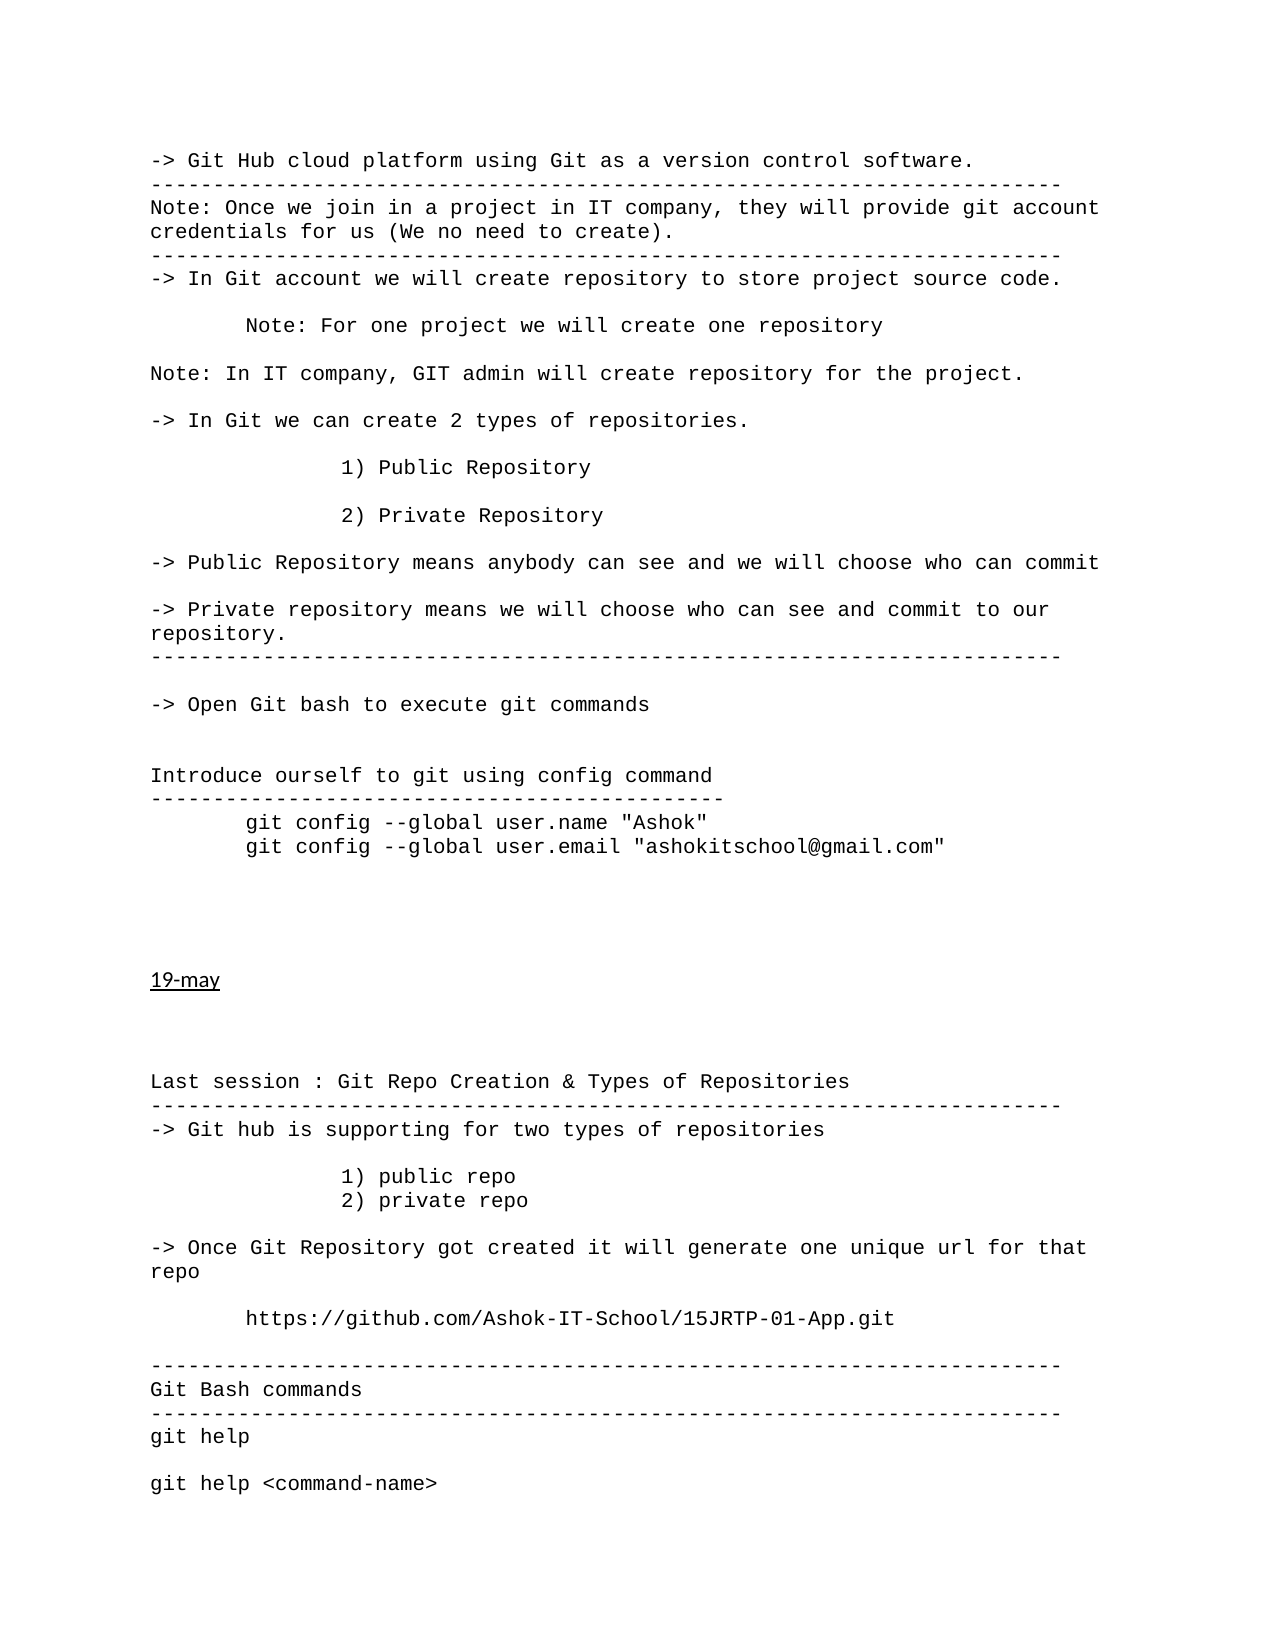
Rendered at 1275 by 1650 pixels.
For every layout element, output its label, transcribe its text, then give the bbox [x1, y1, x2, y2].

text ------------------------------------------------------------------------- [150, 647, 1125, 670]
text 2) Private Repository [150, 505, 1125, 528]
text git help [150, 1426, 1125, 1450]
text git config --global user.email "ashokitschool@gmail.com" [150, 836, 1125, 859]
text git help <command-name> [150, 1473, 1125, 1497]
text 1) public repo [150, 1166, 1125, 1190]
text Git Bash commands [150, 1379, 1125, 1402]
text Last session : Git Repo Creation & Types of Repositories [150, 1071, 1125, 1095]
text ------------------------------------------------------------------------- [150, 174, 1125, 197]
text ---------------------------------------------- [150, 788, 1125, 812]
text git config --global user.name "Ashok" [150, 812, 1125, 836]
text -> Public Repository means anybody can see and we will choose who can commit [150, 552, 1125, 576]
text Note: In IT company, GIT admin will create repository for the project. [150, 363, 1125, 386]
text Note: For one project we will create one repository [150, 316, 1125, 339]
text -> Git hub is supporting for two types of repositories [150, 1119, 1125, 1142]
text ------------------------------------------------------------------------- [150, 1095, 1125, 1119]
text https://github.com/Ashok-IT-School/15JRTP-01-App.git [150, 1308, 1125, 1332]
text -> In Git account we will create repository to store project source code. [150, 268, 1125, 292]
text Note: Once we join in a project in IT company, they will provide git account credentials for us (We no need to create). [150, 197, 1125, 244]
text 1) Public Repository [150, 457, 1125, 481]
text 19-may [150, 965, 1125, 993]
text -> Once Git Repository got created it will generate one unique url for that repo [150, 1237, 1125, 1284]
text 2) private repo [150, 1190, 1125, 1213]
text -> Private repository means we will choose who can see and commit to our repository. [150, 599, 1125, 647]
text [150, 1402, 1125, 1426]
text -> Open Git bash to execute git commands [150, 694, 1125, 717]
text -> In Git we can create 2 types of repositories. [150, 410, 1125, 434]
text -> Git Hub cloud platform using Git as a version control software. [150, 150, 1125, 174]
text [150, 1355, 1125, 1379]
text Introduce ourself to git using config command [150, 765, 1125, 788]
text ------------------------------------------------------------------------- [150, 244, 1125, 268]
